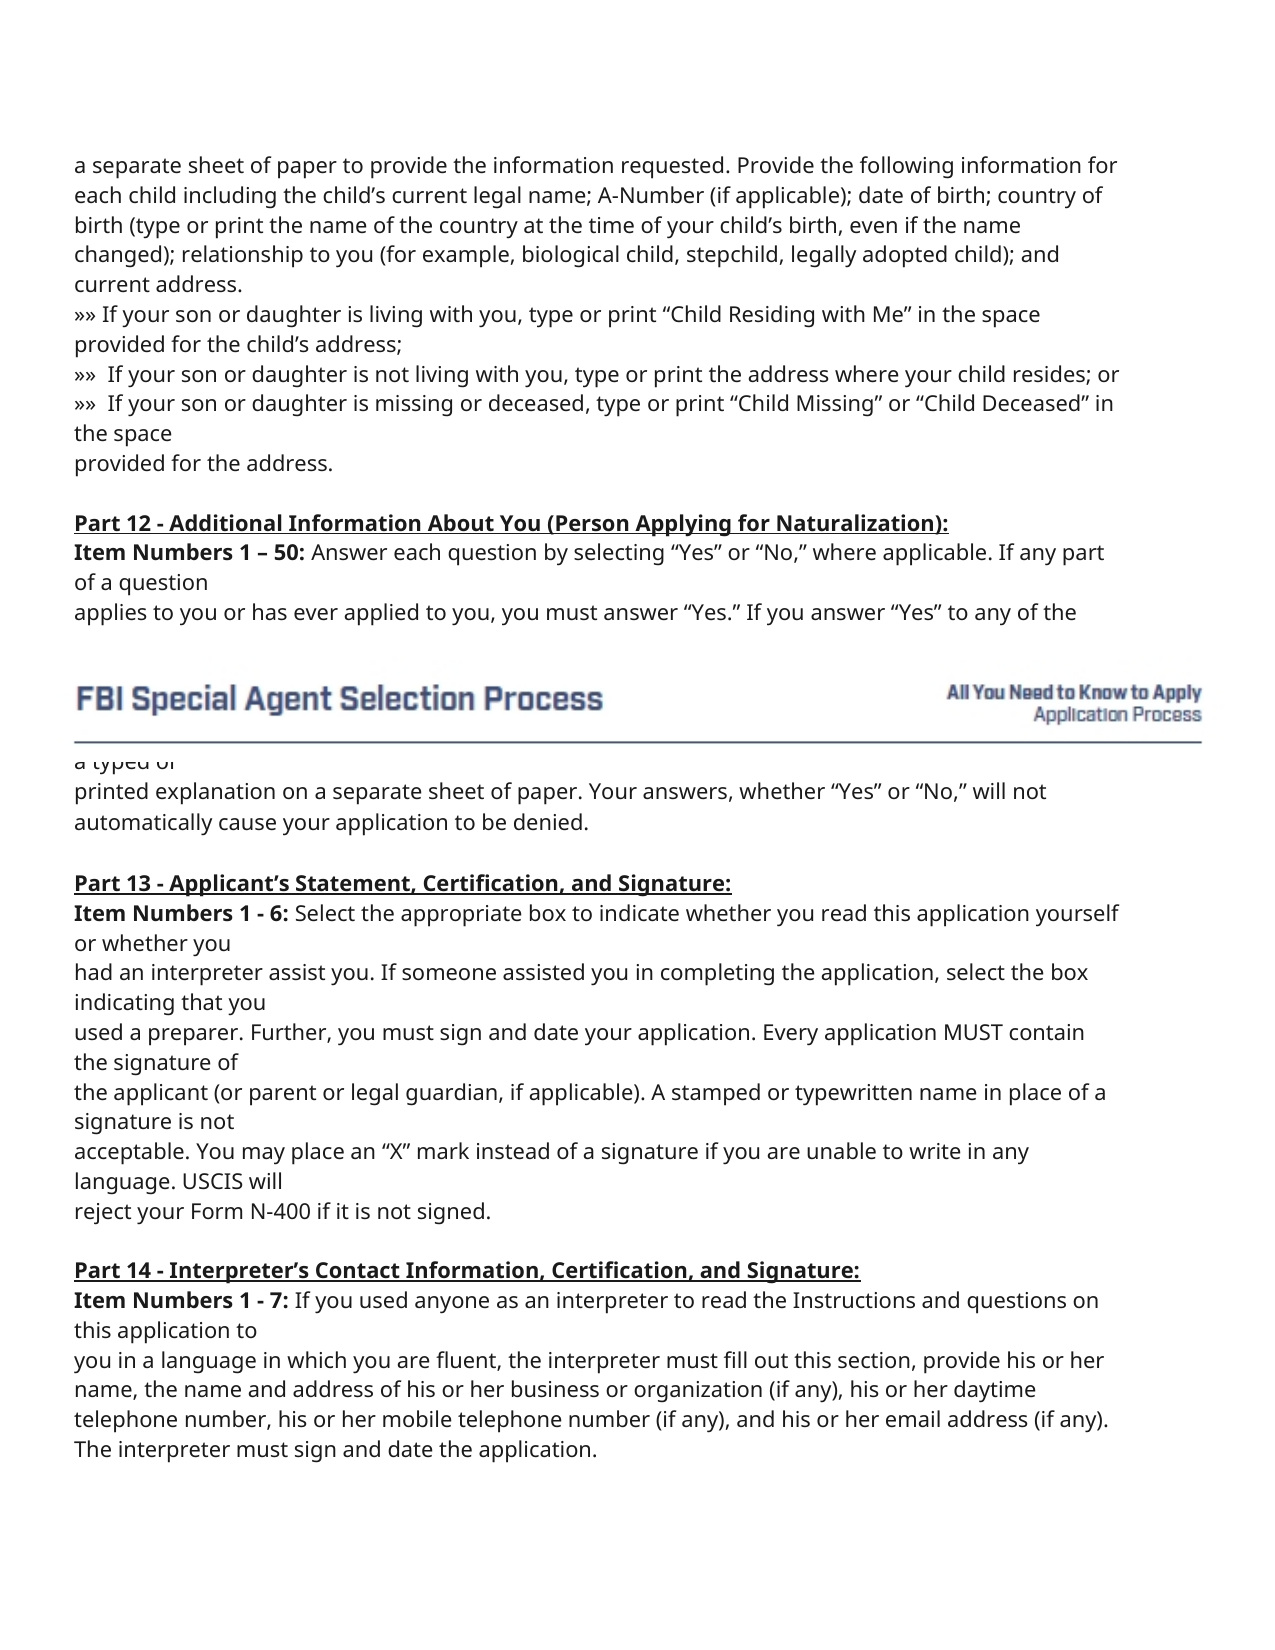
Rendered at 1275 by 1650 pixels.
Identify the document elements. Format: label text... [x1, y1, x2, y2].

text reject your Form N-400 if it is not signed. [74, 1196, 1125, 1225]
text a separate sheet of paper to provide the information requested. Provide the following information for each child including the child’s current legal name; A-Number (if applicable); date of birth; country of birth (type or print the name of the country at the time of your child’s birth, even if the name changed); relationship to you (for example, biological child, stepchild, legally adopted child); and current address. [74, 150, 1125, 299]
text the applicant (or parent or legal guardian, if applicable). A stamped or typewritten name in place of a signature is not [74, 1076, 1125, 1136]
text »» If your son or daughter is not living with you, type or print the address where your child resides; or [74, 358, 1125, 388]
text you in a language in which you are fluent, the interpreter must fill out this section, provide his or her name, the name and address of his or her business or organization (if any), his or her daytime telephone number, his or her mobile telephone number (if any), and his or her email address (if any). The interpreter must sign and date the application. [74, 1344, 1125, 1464]
text printed explanation on a separate sheet of paper. Your answers, whether “Yes” or “No,” will not automatically cause your application to be denied. [74, 776, 1125, 837]
text Part 13 - Applicant’s Statement, Certification, and Signature: [74, 868, 1125, 898]
text used a preparer. Further, you must sign and date your application. Every application MUST contain the signature of [74, 1017, 1125, 1076]
text Item Numbers 1 - 6: Select the appropriate box to indicate whether you read this application yourself or whether you [74, 898, 1125, 957]
text provided for the address. [74, 448, 1125, 478]
text applies to you or has ever applied to you, you must answer “Yes.” If you answer “Yes” to any of the questions in Item [74, 597, 1125, 628]
text evidence to support your answers. If you answer “No” to any question in Item Numbers 45 - 50, include a typed or [74, 762, 1125, 776]
text Item Numbers 1 – 50: Answer each question by selecting “Yes” or “No,” where applicable. If any part of a question [74, 537, 1125, 597]
text Part 14 - Interpreter’s Contact Information, Certification, and Signature: [74, 1255, 1125, 1285]
picture [0, 628, 1275, 762]
text »» If your son or daughter is missing or deceased, type or print “Child Missing” or “Child Deceased” in the space [74, 388, 1125, 448]
text acceptable. You may place an “X” mark instead of a signature if you are unable to write in any language. USCIS will [74, 1136, 1125, 1196]
text had an interpreter assist you. If someone assisted you in completing the application, select the box indicating that you [74, 957, 1125, 1017]
text Item Numbers 1 - 7: If you used anyone as an interpreter to read the Instructions and questions on this application to [74, 1285, 1125, 1344]
text Part 12 - Additional Information About You (Person Applying for Naturalization): [74, 507, 1125, 537]
text »» If your son or daughter is living with you, type or print “Child Residing with Me” in the space provided for the child’s address; [74, 299, 1125, 358]
